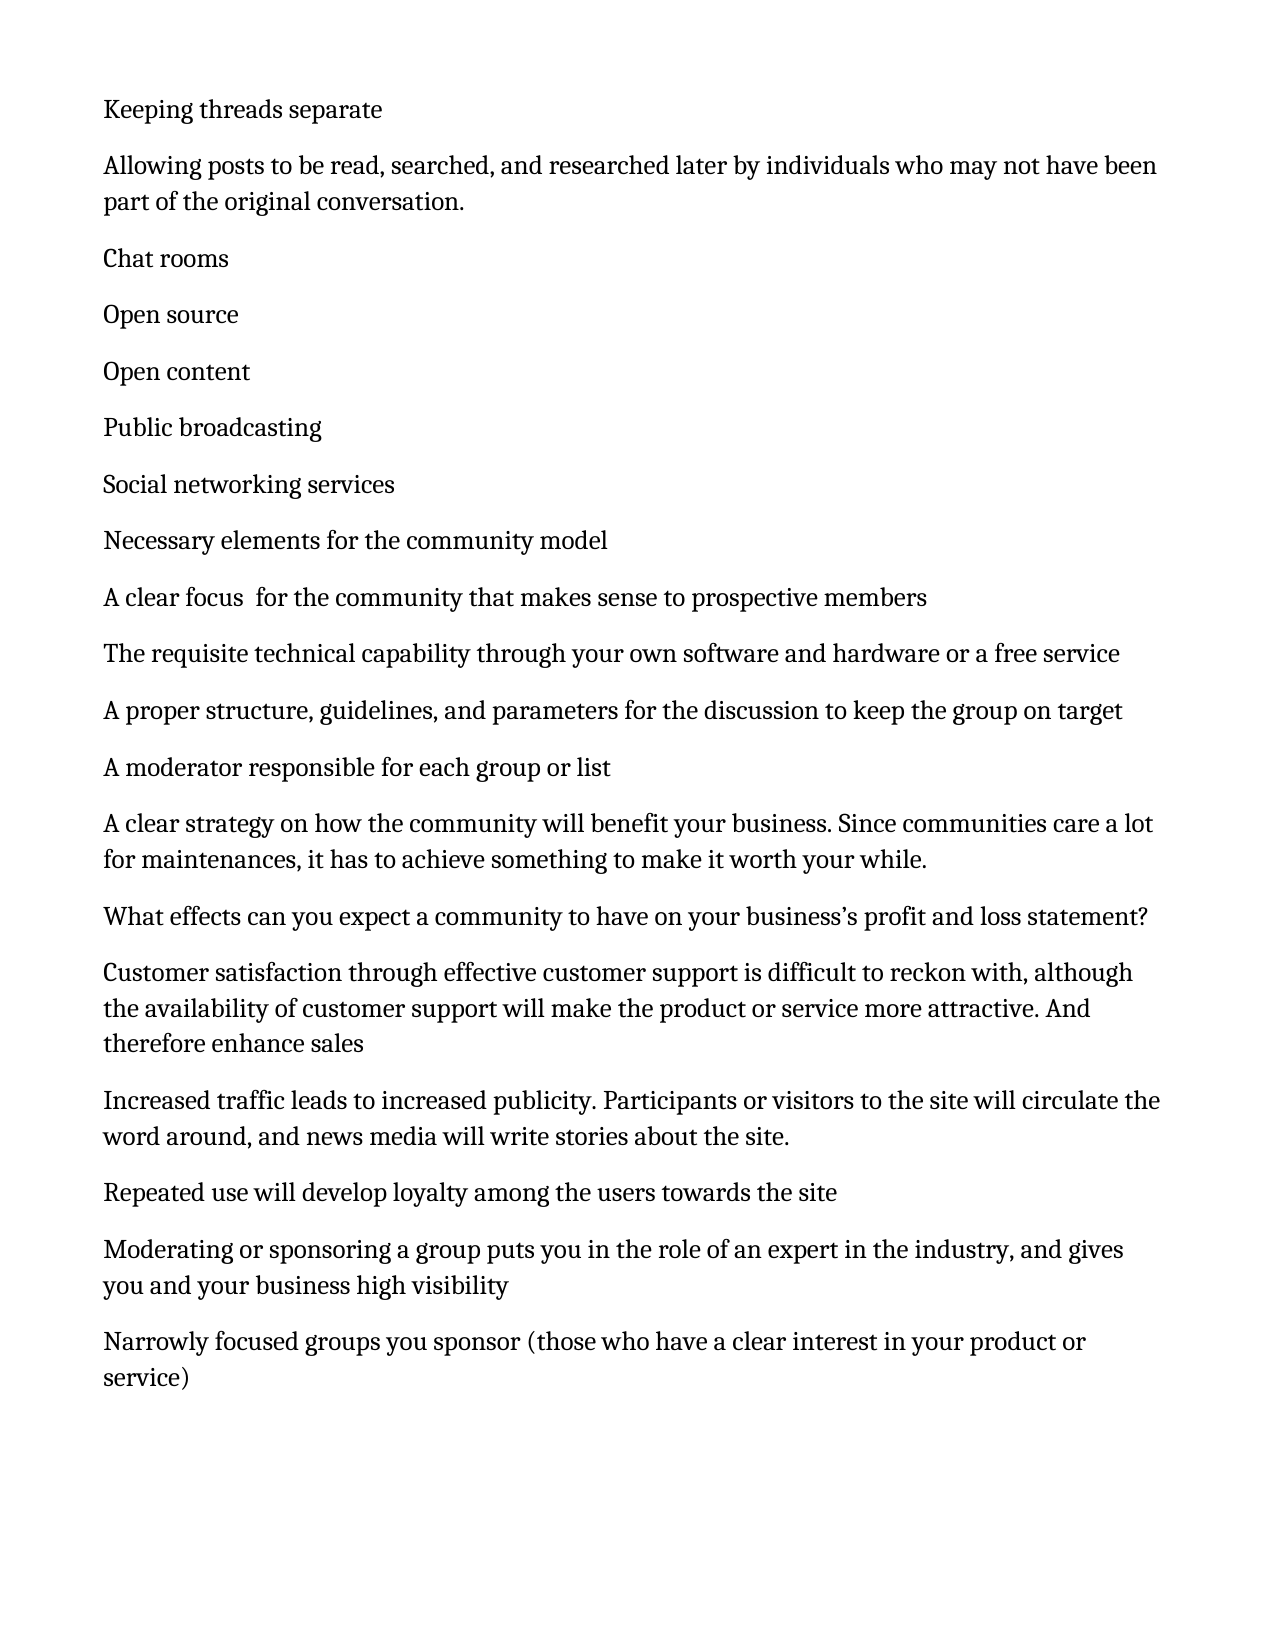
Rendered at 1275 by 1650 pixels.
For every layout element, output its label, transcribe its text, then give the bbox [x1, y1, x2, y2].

text Moderating or sponsoring a group puts you in the role of an expert in the industry, and gives you and your business high visibility [103, 1234, 1162, 1301]
text Open source [103, 299, 1162, 330]
text Increased traffic leads to increased publicity. Participants or visitors to the site will circulate the word around, and news media will write stories about the site. [103, 1085, 1162, 1152]
text A proper structure, guidelines, and parameters for the discussion to keep the group on target [103, 695, 1162, 726]
text A clear strategy on how the community will benefit your business. Since communities care a lot for maintenances, it has to achieve something to make it worth your while. [103, 808, 1162, 875]
text Necessary elements for the community model [103, 525, 1162, 557]
text Open content [103, 356, 1162, 387]
text The requisite technical capability through your own software and hardware or a free service [103, 638, 1162, 670]
text Allowing posts to be read, searched, and researched later by individuals who may not have been part of the original conversation. [103, 150, 1162, 217]
text A moderator responsible for each group or list [103, 752, 1162, 783]
text Customer satisfaction through effective customer support is difficult to reckon with, although the availability of customer support will make the product or service more attractive. And therefore enhance sales [103, 957, 1162, 1060]
text Narrowly focused groups you sponsor (those who have a clear interest in your product or service) [103, 1326, 1162, 1393]
text Public broadcasting [103, 412, 1162, 443]
text A clear focus for the community that makes sense to prospective members [103, 582, 1162, 613]
text Social networking services [103, 469, 1162, 500]
text Chat rooms [103, 243, 1162, 274]
text What effects can you expect a community to have on your business’s profit and loss statement? [103, 901, 1162, 932]
text Repeated use will develop loyalty among the users towards the site [103, 1177, 1162, 1208]
text Keeping threads separate [103, 94, 1162, 125]
